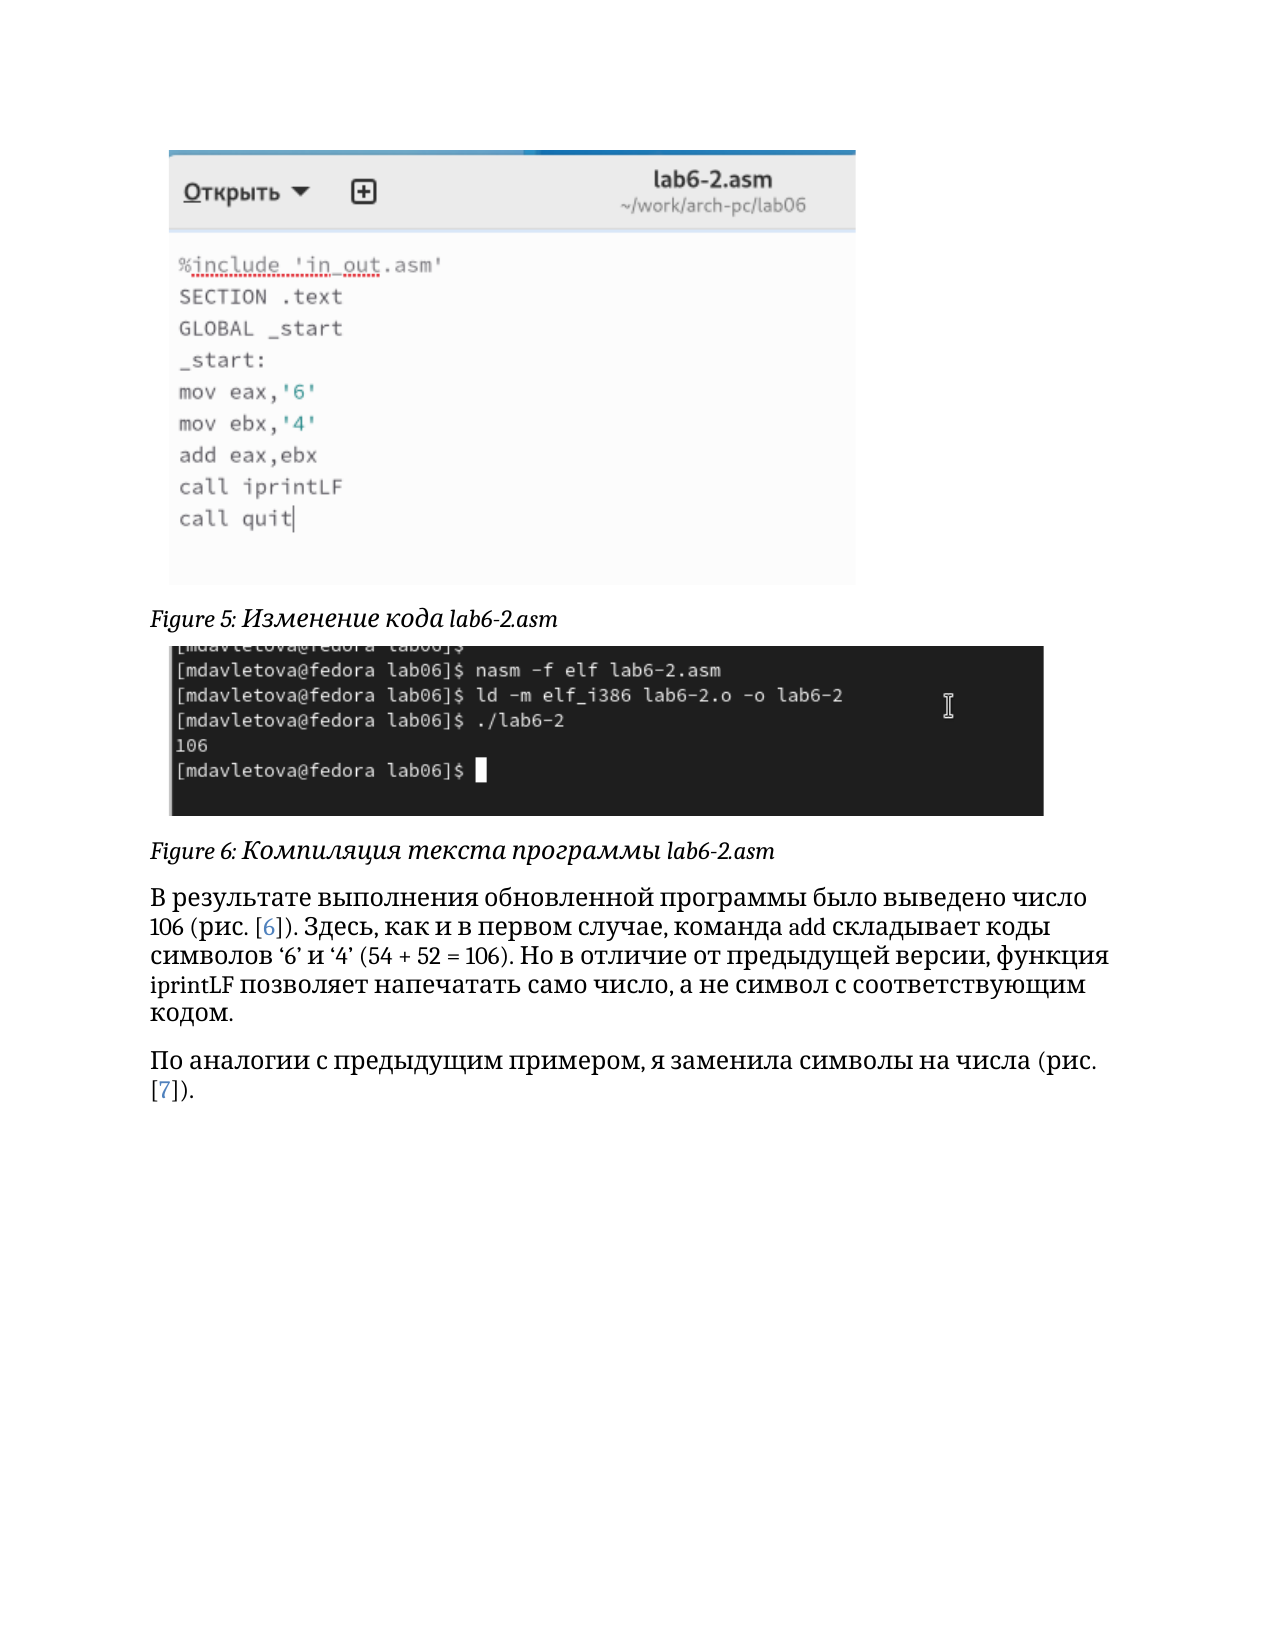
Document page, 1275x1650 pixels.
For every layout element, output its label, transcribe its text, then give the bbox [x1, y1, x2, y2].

text По аналогии с предыдущим примером, я заменила символы на числа (рис. [7]). [150, 1047, 1125, 1104]
text Figure 5: Изменение кода lab6-2.asm [150, 605, 1125, 634]
text Figure 6: Компиляция текста программы lab6-2.asm [150, 837, 1125, 866]
picture [168, 646, 1044, 816]
text В результате выполнения обновленной программы было выведено число 106 (рис. [6]). Здесь, как и в первом случае, команда add складывает коды символов ‘6’ и ‘4’ (54 + 52 = 106). Но в отличие от предыдущей версии, функция iprintLF позволяет напечатать само число, а не символ с соответствующим кодом. [150, 884, 1125, 1028]
picture [168, 150, 856, 585]
